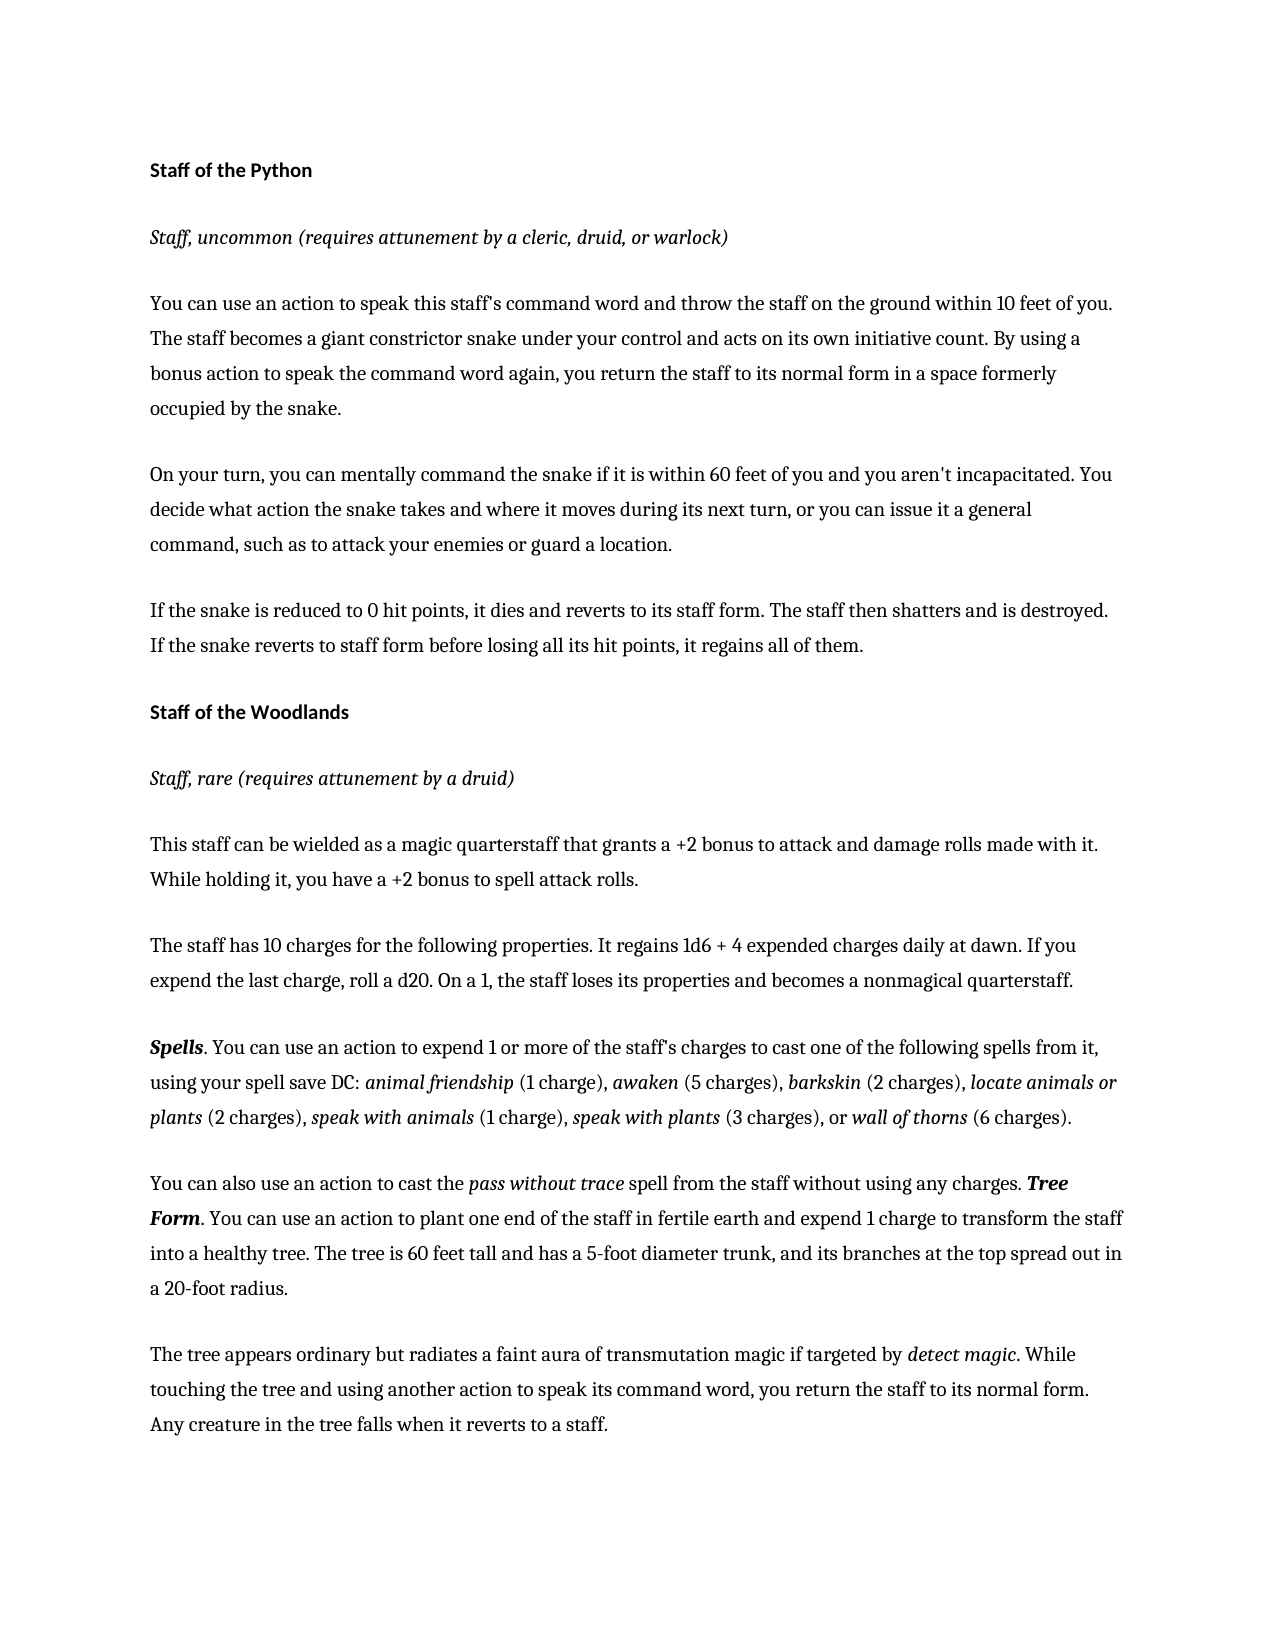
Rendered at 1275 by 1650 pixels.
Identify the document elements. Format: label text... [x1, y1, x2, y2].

text This staff can be wielded as a magic quarterstaff that grants a +2 bonus to attack and damage rolls made with it. While holding it, you have a +2 bonus to spell attack rolls. [150, 824, 1125, 894]
text The staff has 10 charges for the following properties. It regains 1d6 + 4 expended charges daily at dawn. If you expend the last charge, roll a d20. On a 1, the staff loses its properties and becomes a nonmagical quarterstaff. [150, 925, 1125, 995]
text You can also use an action to cast the pass without trace spell from the staff without using any charges. Tree Form. You can use an action to plant one end of the staff in fertile earth and expend 1 charge to transform the staff into a healthy tree. The tree is 60 feet tall and has a 5-foot diameter trunk, and its branches at the top spread out in a 20-foot radius. [150, 1162, 1125, 1302]
text Spells. You can use an action to expend 1 or more of the staff's charges to cast one of the following spells from it, using your spell save DC: animal friendship (1 charge), awaken (5 charges), barkskin (2 charges), locate animals or plants (2 charges), speak with animals (1 charge), speak with plants (3 charges), or wall of thorns (6 charges). [150, 1026, 1125, 1131]
text If the snake is reduced to 0 hit points, it dies and reverts to its staff form. The staff then shatters and is destroyed. If the snake reverts to staff form before losing all its hit points, it regains all of them. [150, 590, 1125, 660]
subtitle Staff of the Python [150, 150, 1125, 185]
text On your turn, you can mentally command the snake if it is within 60 feet of you and you aren't incapacitated. You decide what action the snake takes and where it moves during its next turn, or you can issue it a general command, such as to attack your enemies or guard a location. [150, 454, 1125, 559]
text The tree appears ordinary but radiates a faint aura of transmutation magic if targeted by detect magic. While touching the tree and using another action to speak its command word, you return the staff to its normal form. Any creature in the tree falls when it reverts to a staff. [150, 1334, 1125, 1439]
subtitle Staff of the Woodlands [150, 691, 1125, 726]
text Staff, rare (requires attunement by a druid) [150, 757, 1125, 792]
text Staff, uncommon (requires attunement by a cleric, druid, or warlock) [150, 216, 1125, 251]
text You can use an action to speak this staff's command word and throw the staff on the ground within 10 feet of you. The staff becomes a giant constrictor snake under your control and acts on its own initiative count. By using a bonus action to speak the command word again, you return the staff to its normal form in a space formerly occupied by the snake. [150, 282, 1125, 422]
